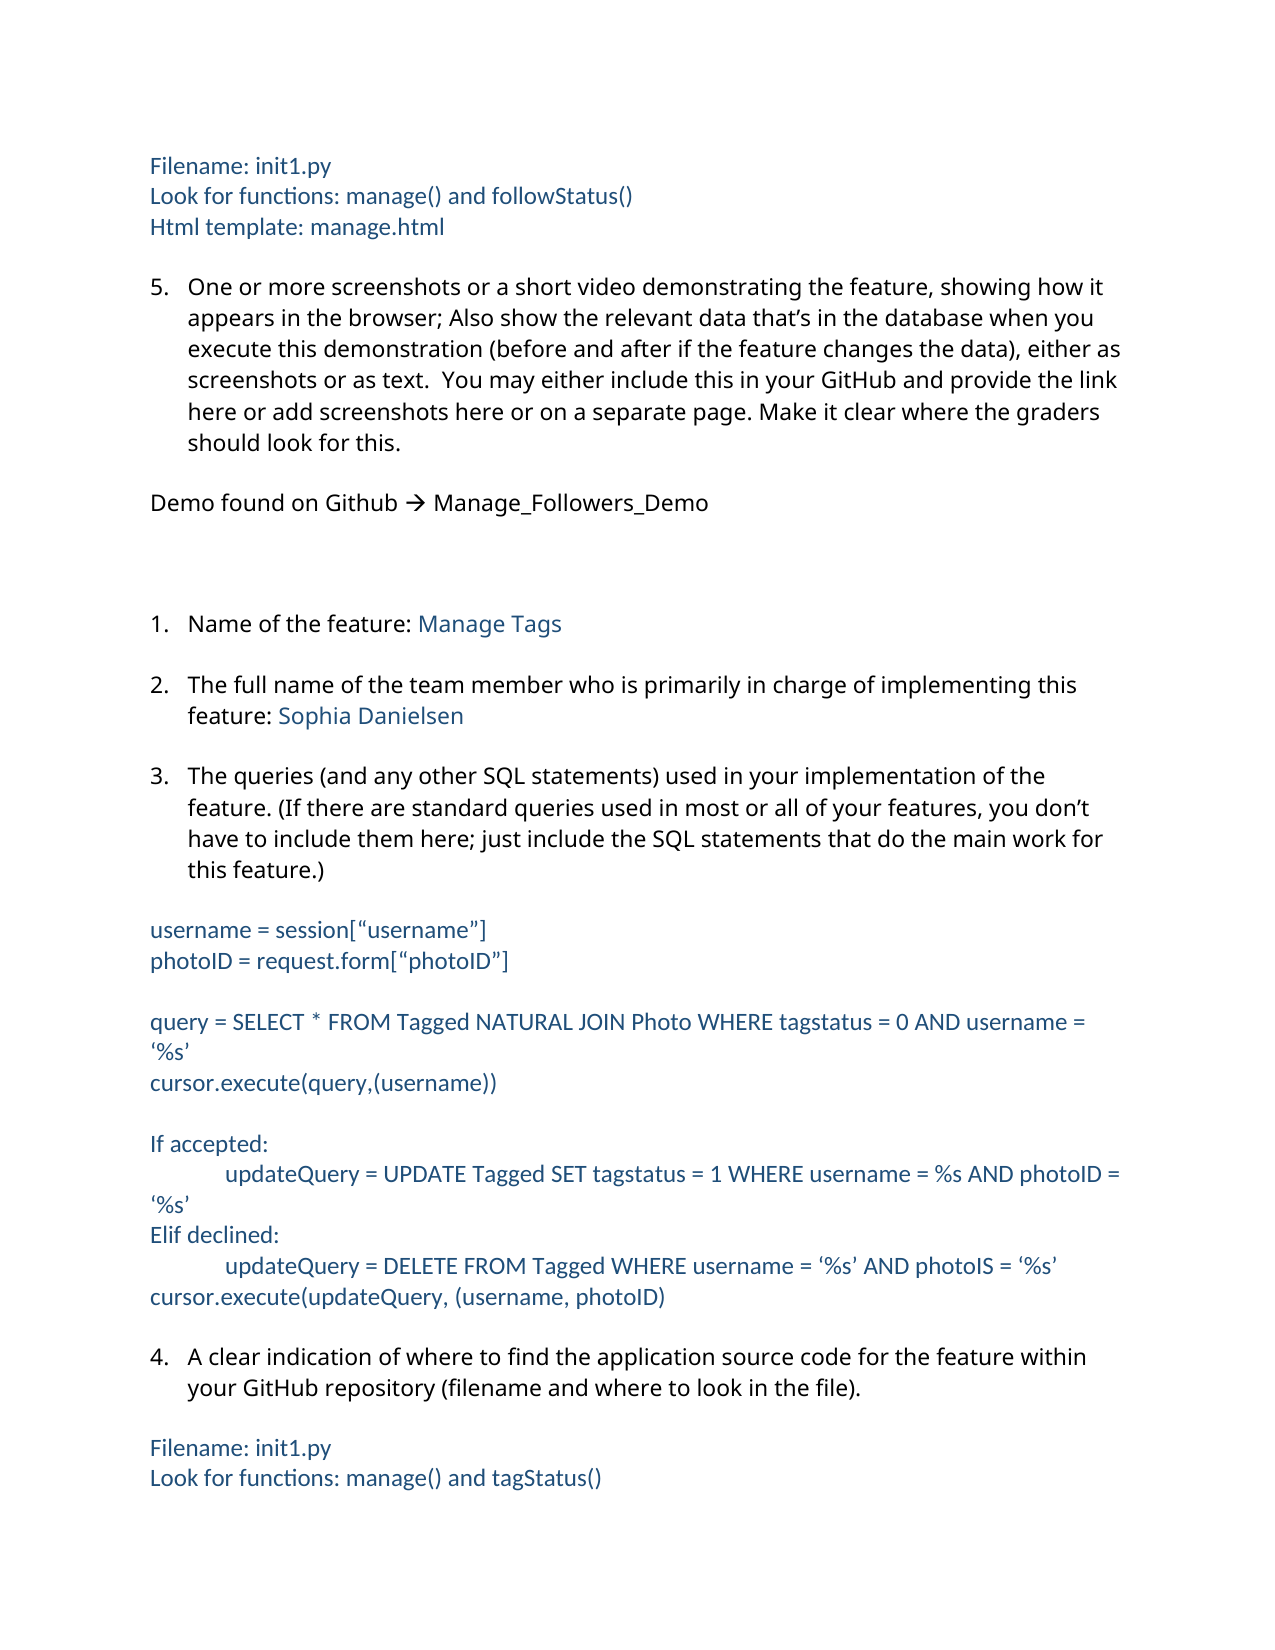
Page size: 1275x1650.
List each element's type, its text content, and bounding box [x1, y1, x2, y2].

list The full name of the team member who is primarily in charge of implementing this feature: Sophia Danielsen [150, 669, 1125, 731]
list Name of the feature: Manage Tags [150, 608, 1125, 639]
text Elif declined: [150, 1220, 1125, 1250]
list One or more screenshots or a short video demonstrating the feature, showing how it appears in the browser; Also show the relevant data that’s in the database when you execute this demonstration (before and after if the feature changes the data), either as screenshots or as text. You may either include this in your GitHub and provide the link here or add screenshots here or on a separate page. Make it clear where the graders should look for this. [150, 271, 1125, 458]
text query = SELECT * FROM Tagged NATURAL JOIN Photo WHERE tagstatus = 0 AND username = ‘%s’ [150, 1006, 1125, 1067]
text Demo found on Github Manage_Followers_Demo [150, 487, 1125, 519]
text Html template: manage.html [150, 211, 1125, 242]
text updateQuery = DELETE FROM Tagged WHERE username = ‘%s’ AND photoIS = ‘%s’ [150, 1250, 1125, 1281]
text Filename: init1.py [150, 150, 1125, 181]
text Look for functions: manage() and tagStatus() [150, 1463, 1125, 1493]
text cursor.execute(updateQuery, (username, photoID) [150, 1281, 1125, 1311]
text username = session[“username”] [150, 914, 1125, 945]
text photoID = request.form[“photoID”] [150, 945, 1125, 976]
text cursor.execute(query,(username)) [150, 1067, 1125, 1098]
text Look for functions: manage() and followStatus() [150, 181, 1125, 211]
text Filename: init1.py [150, 1432, 1125, 1463]
text If accepted: [150, 1128, 1125, 1159]
list A clear indication of where to find the application source code for the feature within your GitHub repository (filename and where to look in the file). [150, 1340, 1125, 1403]
text updateQuery = UPDATE Tagged SET tagstatus = 1 WHERE username = %s AND photoID = ‘%s’ [150, 1159, 1125, 1220]
list The queries (and any other SQL statements) used in your implementation of the feature. (If there are standard queries used in most or all of your features, you don’t have to include them here; just include the SQL statements that do the main work for this feature.) [150, 760, 1125, 885]
